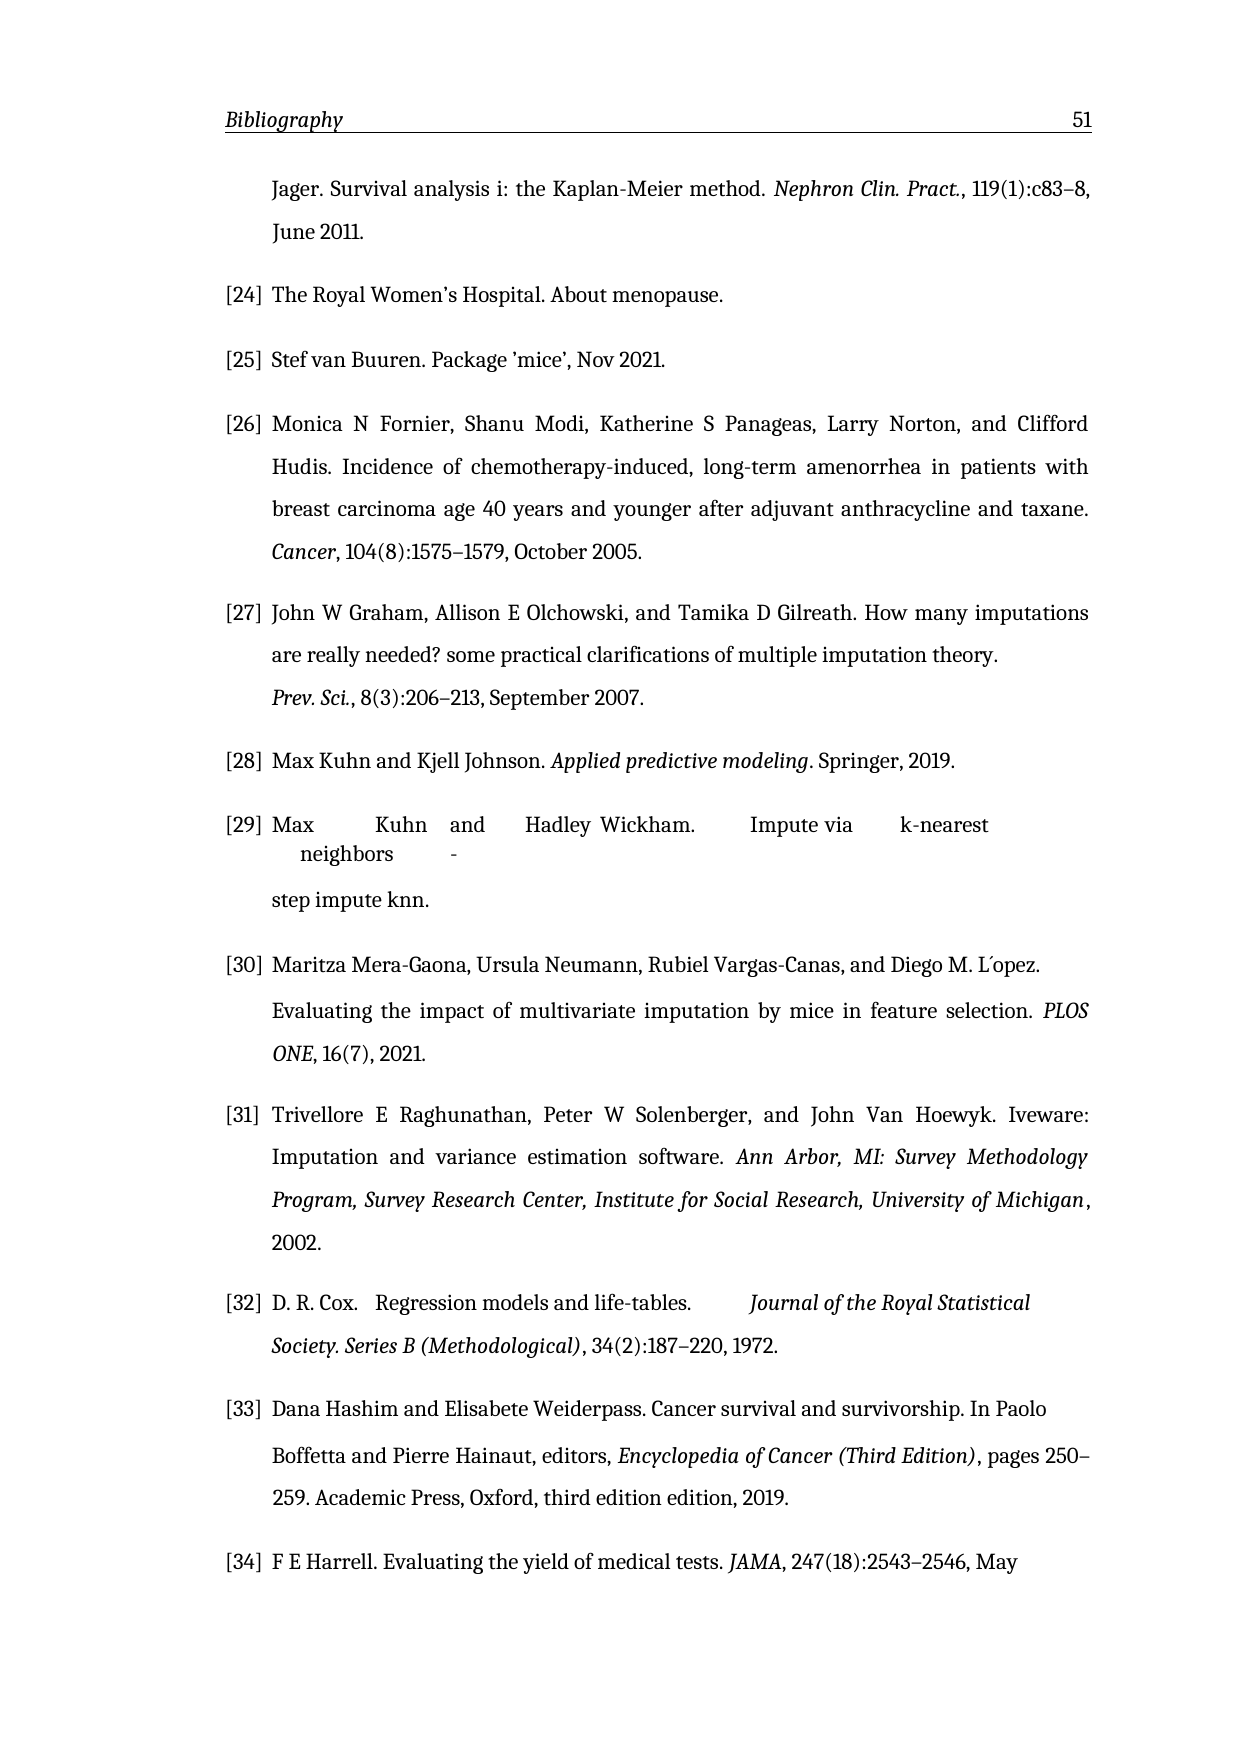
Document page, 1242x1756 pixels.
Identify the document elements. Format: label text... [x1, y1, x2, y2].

list Max Kuhn and Hadley Wickham. Impute via k-nearest neighbors - [225, 812, 1090, 867]
text Evaluating the impact of multivariate imputation by mice in feature selection. PLOS ONE, 16(7), 2021. [272, 998, 1090, 1067]
list Trivellore E Raghunathan, Peter W Solenberger, and John Van Hoewyk. Iveware: Imputation and variance estimation software. Ann Arbor, MI: Survey Methodology Program, Survey Research Center, Institute for Social Research, University of Michigan, 2002. [225, 1101, 1090, 1256]
list F E Harrell. Evaluating the yield of medical tests. JAMA, 247(18):2543–2546, May [225, 1549, 1090, 1575]
text Society. Series B (Methodological), 34(2):187–220, 1972. [272, 1333, 1091, 1359]
text step impute knn. [272, 887, 1090, 913]
list Max Kuhn and Kjell Johnson. Applied predictive modeling. Springer, 2019. [225, 748, 1090, 774]
list D. R. Cox. Regression models and life-tables. Journal of the Royal Statistical [225, 1290, 1090, 1316]
list Dana Hashim and Elisabete Weiderpass. Cancer survival and survivorship. In Paolo [225, 1396, 1090, 1422]
text Boffetta and Pierre Hainaut, editors, Encyclopedia of Cancer (Third Edition), pages 250–259. Academic Press, Oxford, third edition edition, 2019. [272, 1443, 1090, 1512]
list Maritza Mera-Gaona, Ursula Neumann, Rubiel Vargas-Canas, and Diego M. L´opez. [225, 952, 1090, 978]
list John W Graham, Allison E Olchowski, and Tamika D Gilreath. How many imputations are really needed? some practical clarifications of multiple imputation theory. [225, 599, 1090, 668]
text Prev. Sci., 8(3):206–213, September 2007. [272, 684, 1090, 711]
list Monica N Fornier, Shanu Modi, Katherine S Panageas, Larry Norton, and Clifford Hudis. Incidence of chemotherapy-induced, long-term amenorrhea in patients with breast carcinoma age 40 years and younger after adjuvant anthracycline and taxane. Cancer, 104(8):1575–1579, October 2005. [225, 411, 1090, 565]
text Jager. Survival analysis i: the Kaplan-Meier method. Nephron Clin. Pract., 119(1):c83–8, June 2011. [272, 176, 1090, 245]
list The Royal Women’s Hospital. About menopause. [225, 282, 1090, 308]
list Stef van Buuren. Package ’mice’, Nov 2021. [225, 346, 1090, 373]
